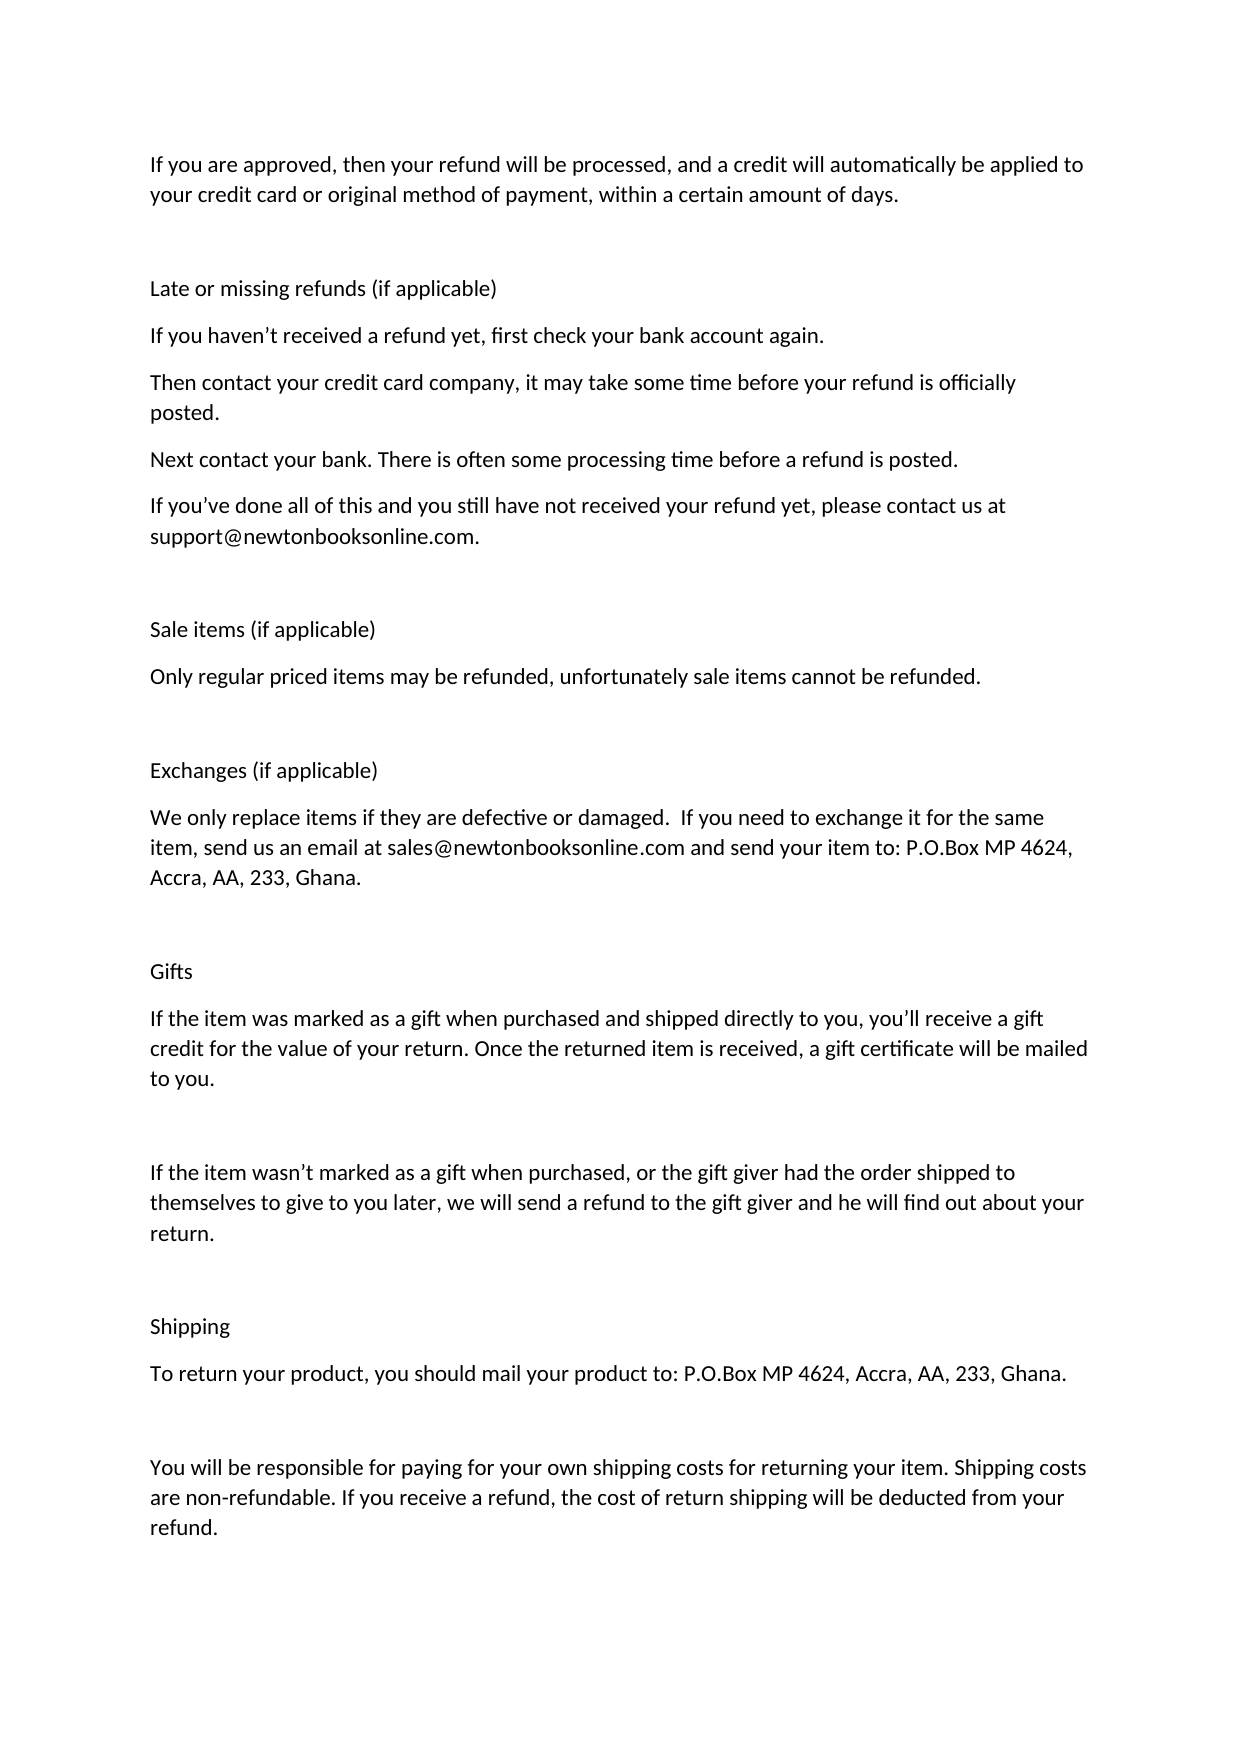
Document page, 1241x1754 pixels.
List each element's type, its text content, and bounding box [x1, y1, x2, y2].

text If the item wasn’t marked as a gift when purchased, or the gift giver had the order shipped to themselves to give to you later, we will send a refund to the gift giver and he will find out about your return. [150, 1158, 1090, 1247]
text If you are approved, then your refund will be processed, and a credit will automatically be applied to your credit card or original method of payment, within a certain amount of days. [150, 150, 1090, 208]
text If the item was marked as a gift when purchased and shipped directly to you, you’ll receive a gift credit for the value of your return. Once the returned item is received, a gift certificate will be mailed to you. [150, 1004, 1090, 1093]
text Sale items (if applicable) [150, 616, 1090, 644]
text Gifts [150, 957, 1090, 985]
text Exchanges (if applicable) [150, 756, 1090, 784]
text If you haven’t received a refund yet, first check your bank account again. [150, 321, 1090, 349]
text You will be responsible for paying for your own shipping costs for returning your item. Shipping costs are non-refundable. If you receive a refund, the cost of return shipping will be deducted from your refund. [150, 1453, 1090, 1542]
text Only regular priced items may be refunded, unfortunately sale items cannot be refunded. [150, 662, 1090, 691]
text Then contact your credit card company, it may take some time before your refund is officially posted. [150, 368, 1090, 426]
text Next contact your bank. There is often some processing time before a refund is posted. [150, 445, 1090, 473]
text To return your product, you should mail your product to: P.O.Box MP 4624, Accra, AA, 233, Ghana. [150, 1359, 1090, 1387]
text We only replace items if they are defective or damaged. If you need to exchange it for the same item, send us an email at sales@newtonbooksonline.com and send your item to: P.O.Box MP 4624, Accra, AA, 233, Ghana. [150, 803, 1090, 892]
text If you’ve done all of this and you still have not received your refund yet, please contact us at support@newtonbooksonline.com. [150, 492, 1090, 550]
text Shipping [150, 1312, 1090, 1341]
text Late or missing refunds (if applicable) [150, 274, 1090, 302]
